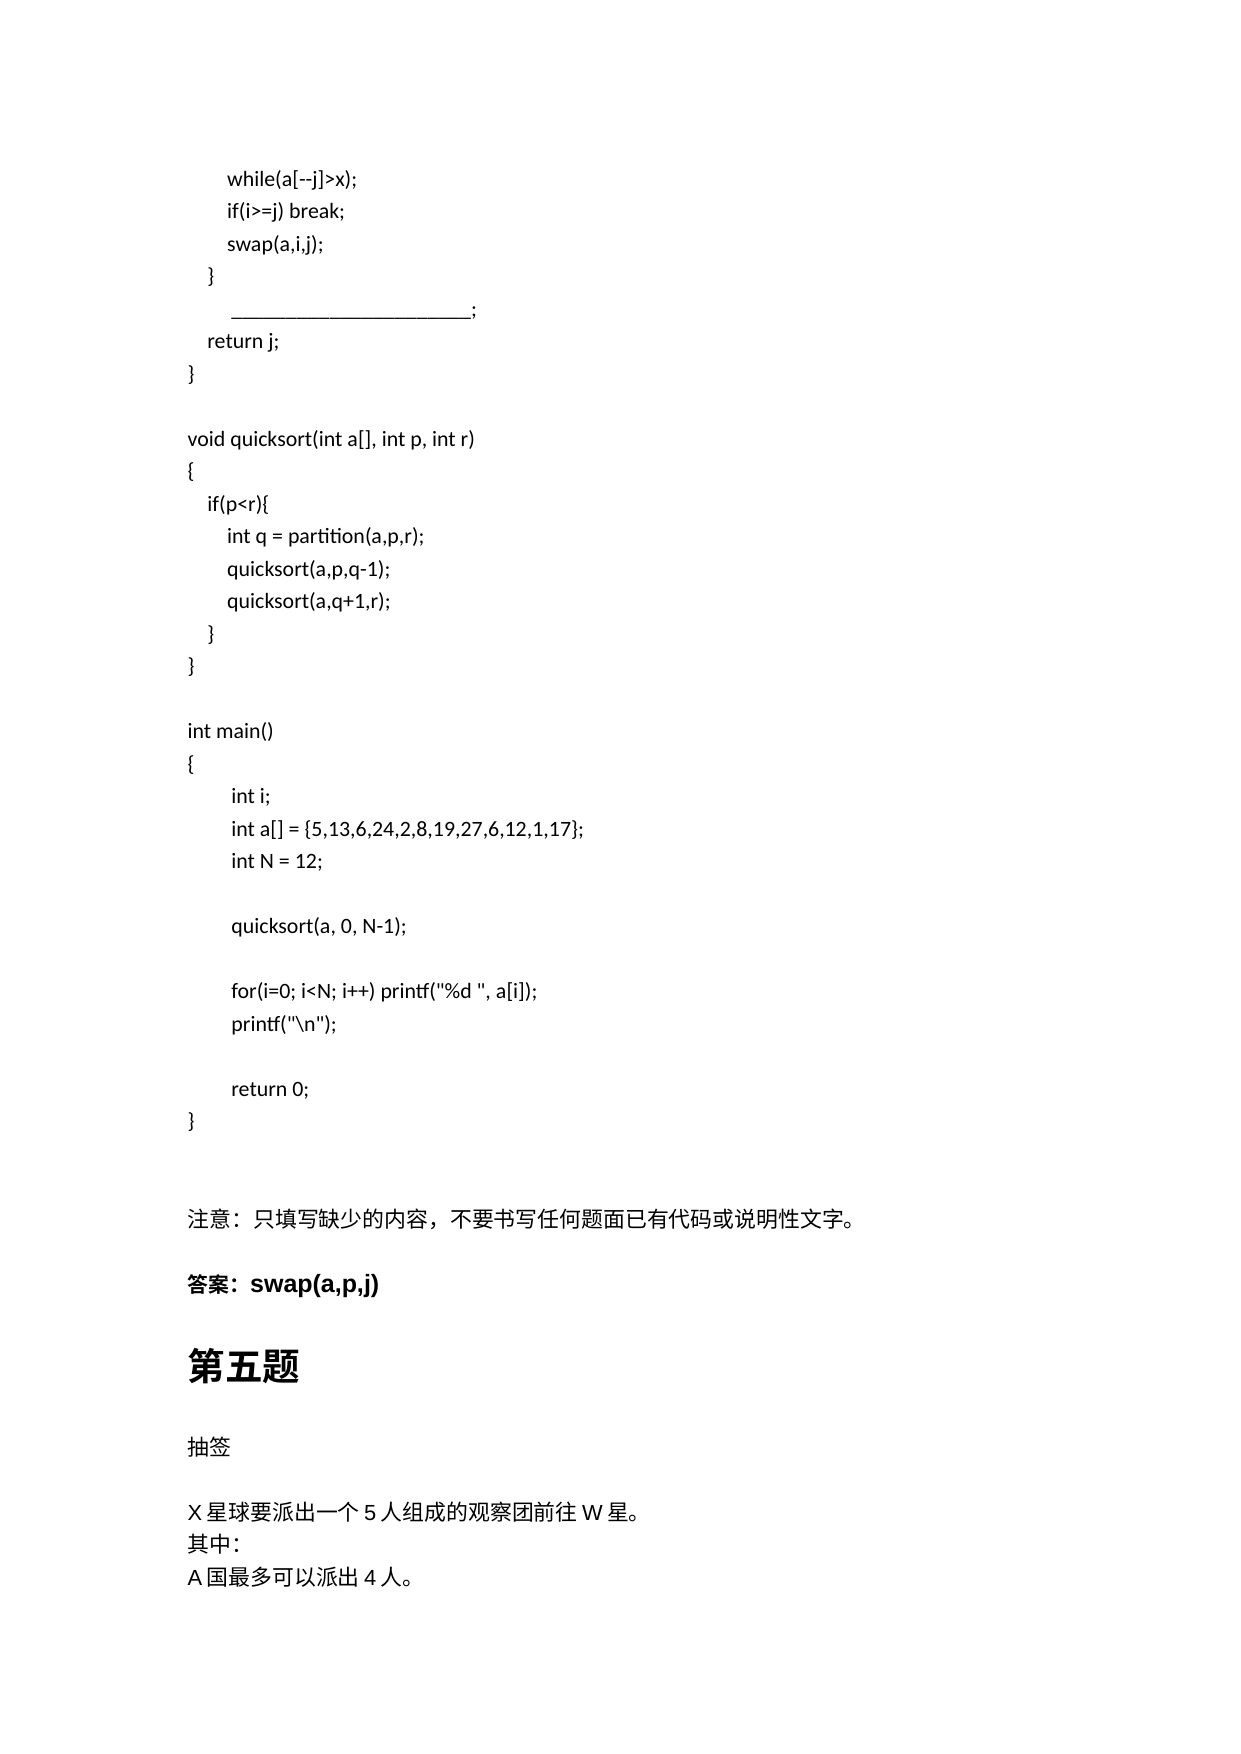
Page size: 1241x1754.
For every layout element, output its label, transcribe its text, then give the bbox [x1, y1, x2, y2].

text if(i>=j) break; [187, 194, 1053, 227]
text } [187, 259, 1053, 292]
text quicksort(a, 0, N-1); [187, 909, 1053, 942]
text A国最多可以派出4人。 [187, 1559, 1053, 1592]
text } [187, 617, 1053, 649]
text int i; [187, 779, 1053, 812]
text ______________________; [187, 292, 1053, 324]
text swap(a,i,j); [187, 227, 1053, 259]
text for(i=0; i<N; i++) printf("%d ", a[i]); [187, 974, 1053, 1007]
text 其中： [187, 1527, 1053, 1559]
text while(a[--j]>x); [187, 162, 1053, 194]
text } [187, 1104, 1053, 1137]
text int a[] = {5,13,6,24,2,8,19,27,6,12,1,17}; [187, 812, 1053, 844]
text 第五题 [187, 1332, 1053, 1397]
text void quicksort(int a[], int p, int r) [187, 422, 1053, 454]
text 答案：swap(a,p,j) [187, 1267, 1053, 1299]
text quicksort(a,q+1,r); [187, 584, 1053, 617]
text printf("\n"); [187, 1007, 1053, 1039]
text 抽签 [187, 1429, 1053, 1462]
text int N = 12; [187, 844, 1053, 877]
text int main() [187, 714, 1053, 747]
text if(p<r){ [187, 487, 1053, 519]
text { [187, 454, 1053, 487]
text return j; [187, 324, 1053, 357]
text } [187, 357, 1053, 389]
text { [187, 747, 1053, 779]
text return 0; [187, 1072, 1053, 1104]
text int q = partition(a,p,r); [187, 519, 1053, 552]
text X星球要派出一个5人组成的观察团前往W星。 [187, 1494, 1053, 1527]
text quicksort(a,p,q-1); [187, 552, 1053, 584]
text 注意：只填写缺少的内容，不要书写任何题面已有代码或说明性文字。 [187, 1202, 1053, 1234]
text } [187, 649, 1053, 682]
